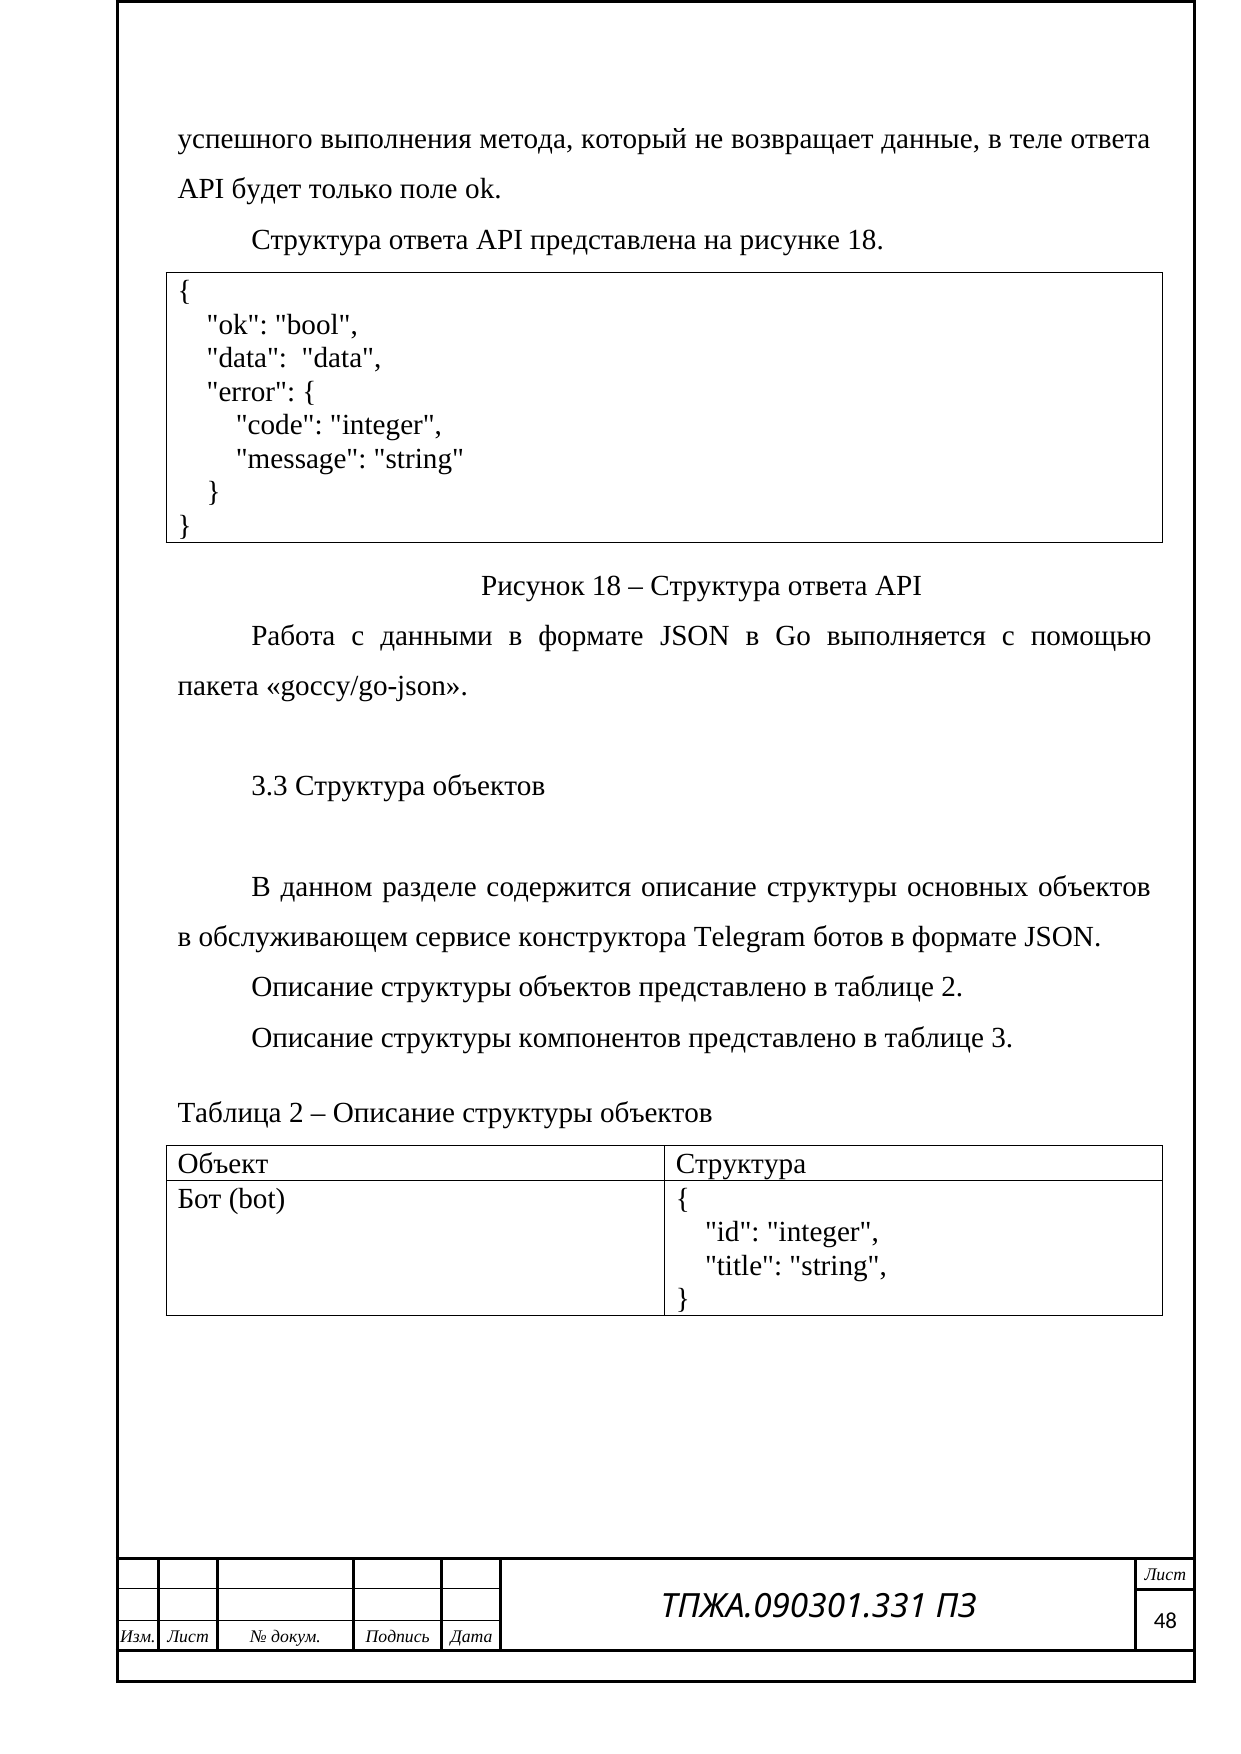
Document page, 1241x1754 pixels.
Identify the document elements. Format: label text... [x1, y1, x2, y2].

text Структура ответа API представлена на рисунке 18. [177, 222, 1152, 255]
text Рисунок 18 – Структура ответа API [177, 568, 1152, 601]
table_header Структура [665, 1146, 1162, 1180]
text Описание структуры объектов представлено в таблице 2. [177, 969, 1152, 1003]
text В данном разделе содержится описание структуры основных объектов в обслуживающем сервисе конструктора Telegram ботов в формате JSON. [177, 869, 1152, 953]
text Работа с данными в формате JSON в Go выполняется с помощью пакета «goccy/go-json». [177, 618, 1152, 702]
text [177, 121, 1152, 205]
text Описание структуры компонентов представлено в таблице 3. [177, 1020, 1152, 1053]
text Таблица 2 – Описание структуры объектов [177, 1095, 1152, 1129]
table_cell Бот (bot) [167, 1181, 664, 1315]
table_header { "ok": "bool", "data": "data", "error": { "code": "integer", "message": "string" } } [167, 273, 1162, 542]
table_header Объект [167, 1146, 664, 1180]
table_cell { "id": "integer", "title": "string", } [665, 1181, 1162, 1315]
text Структура объектов [177, 768, 1152, 802]
